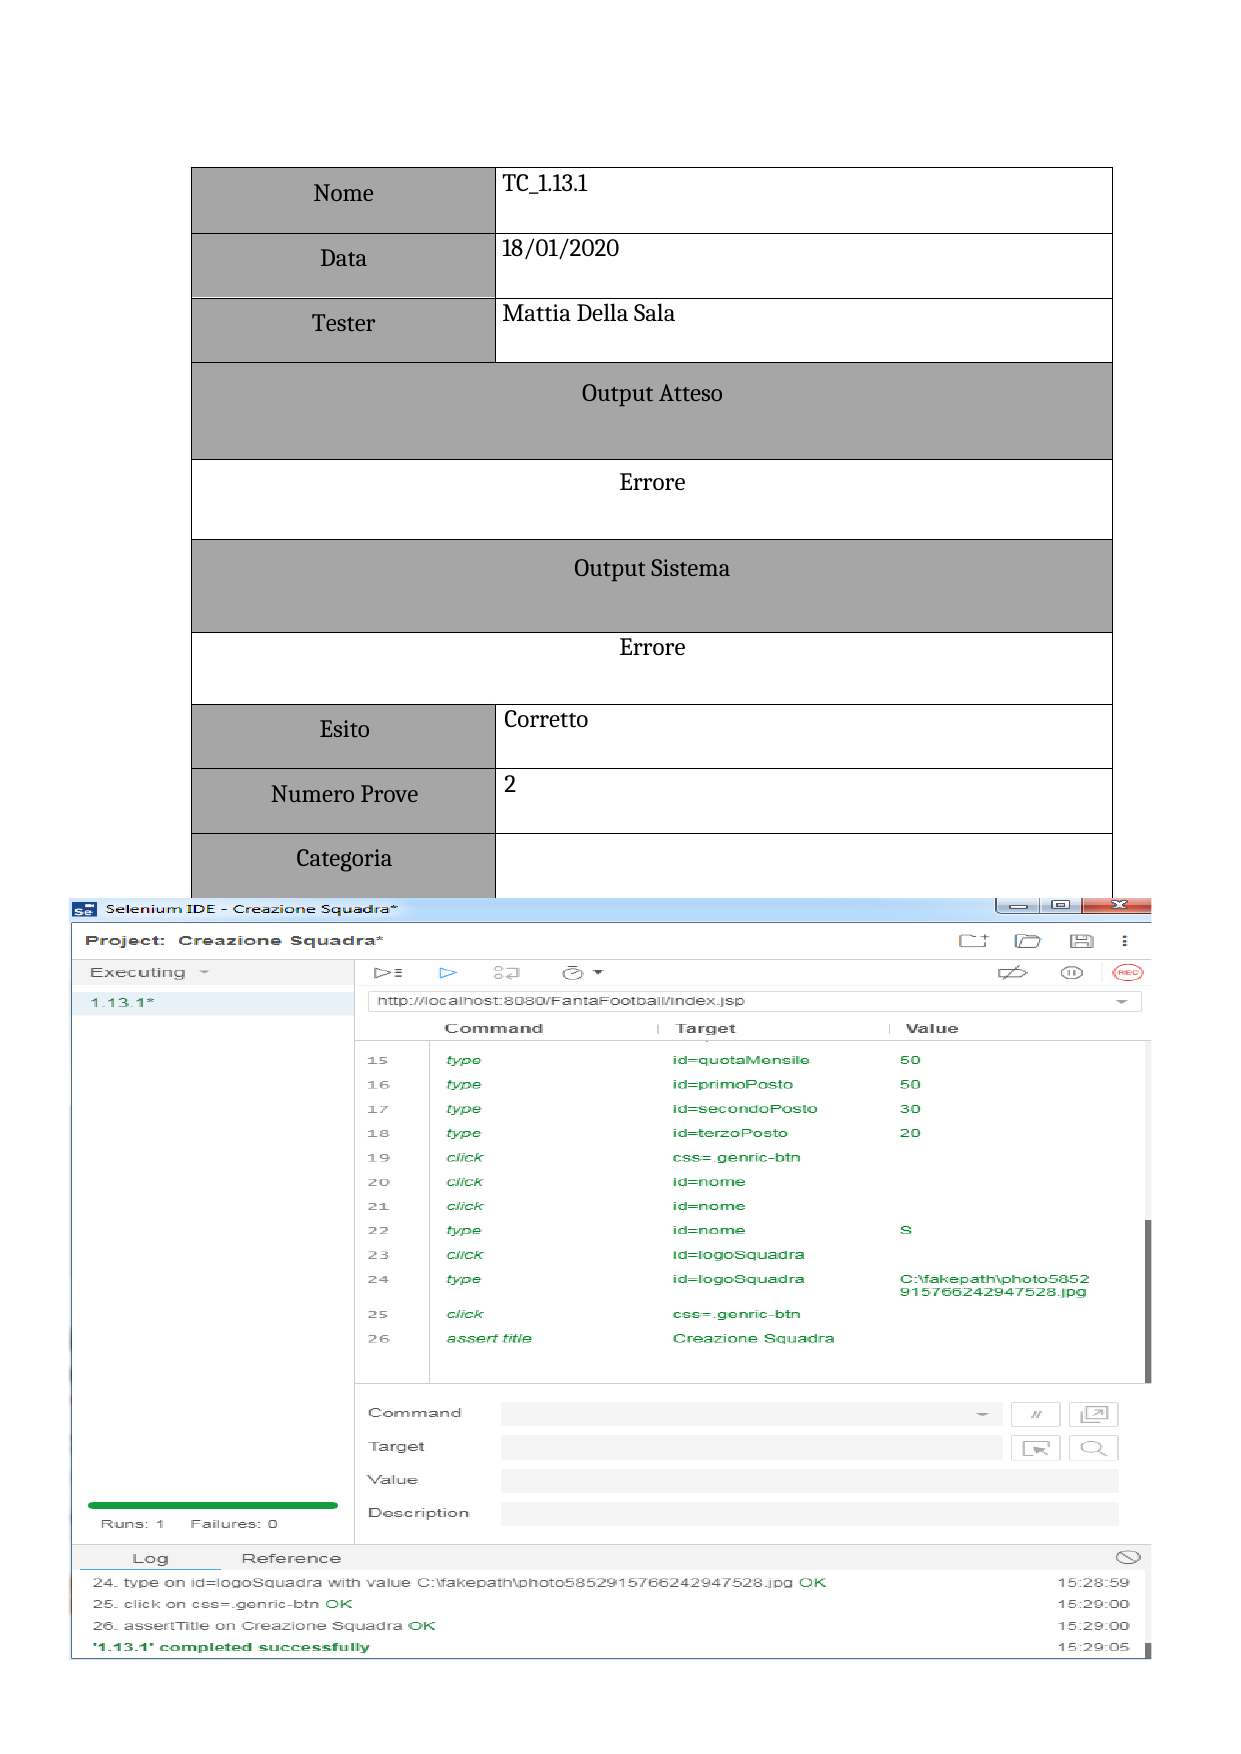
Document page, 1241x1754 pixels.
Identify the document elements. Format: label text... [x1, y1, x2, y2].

table_cell Corretto [496, 705, 1112, 768]
table_cell 18/01/2020 [496, 234, 1112, 297]
table_header Nome [192, 168, 495, 233]
table_cell [496, 834, 1112, 898]
picture [68, 898, 1152, 1660]
table_cell Errore [192, 460, 1112, 539]
table_cell Output Atteso [192, 363, 1112, 459]
table_cell Data [192, 234, 495, 297]
table_header TC_1.13.1 [496, 168, 1112, 233]
table_cell Errore [192, 633, 1112, 703]
table_cell Tester [192, 299, 495, 362]
table_cell 2 [496, 769, 1112, 833]
table_cell Output Sistema [192, 540, 1112, 632]
table_cell Esito [192, 705, 495, 768]
table_cell Mattia Della Sala [496, 299, 1112, 362]
table_cell Categoria [192, 834, 495, 898]
table_cell Numero Prove [192, 769, 495, 833]
